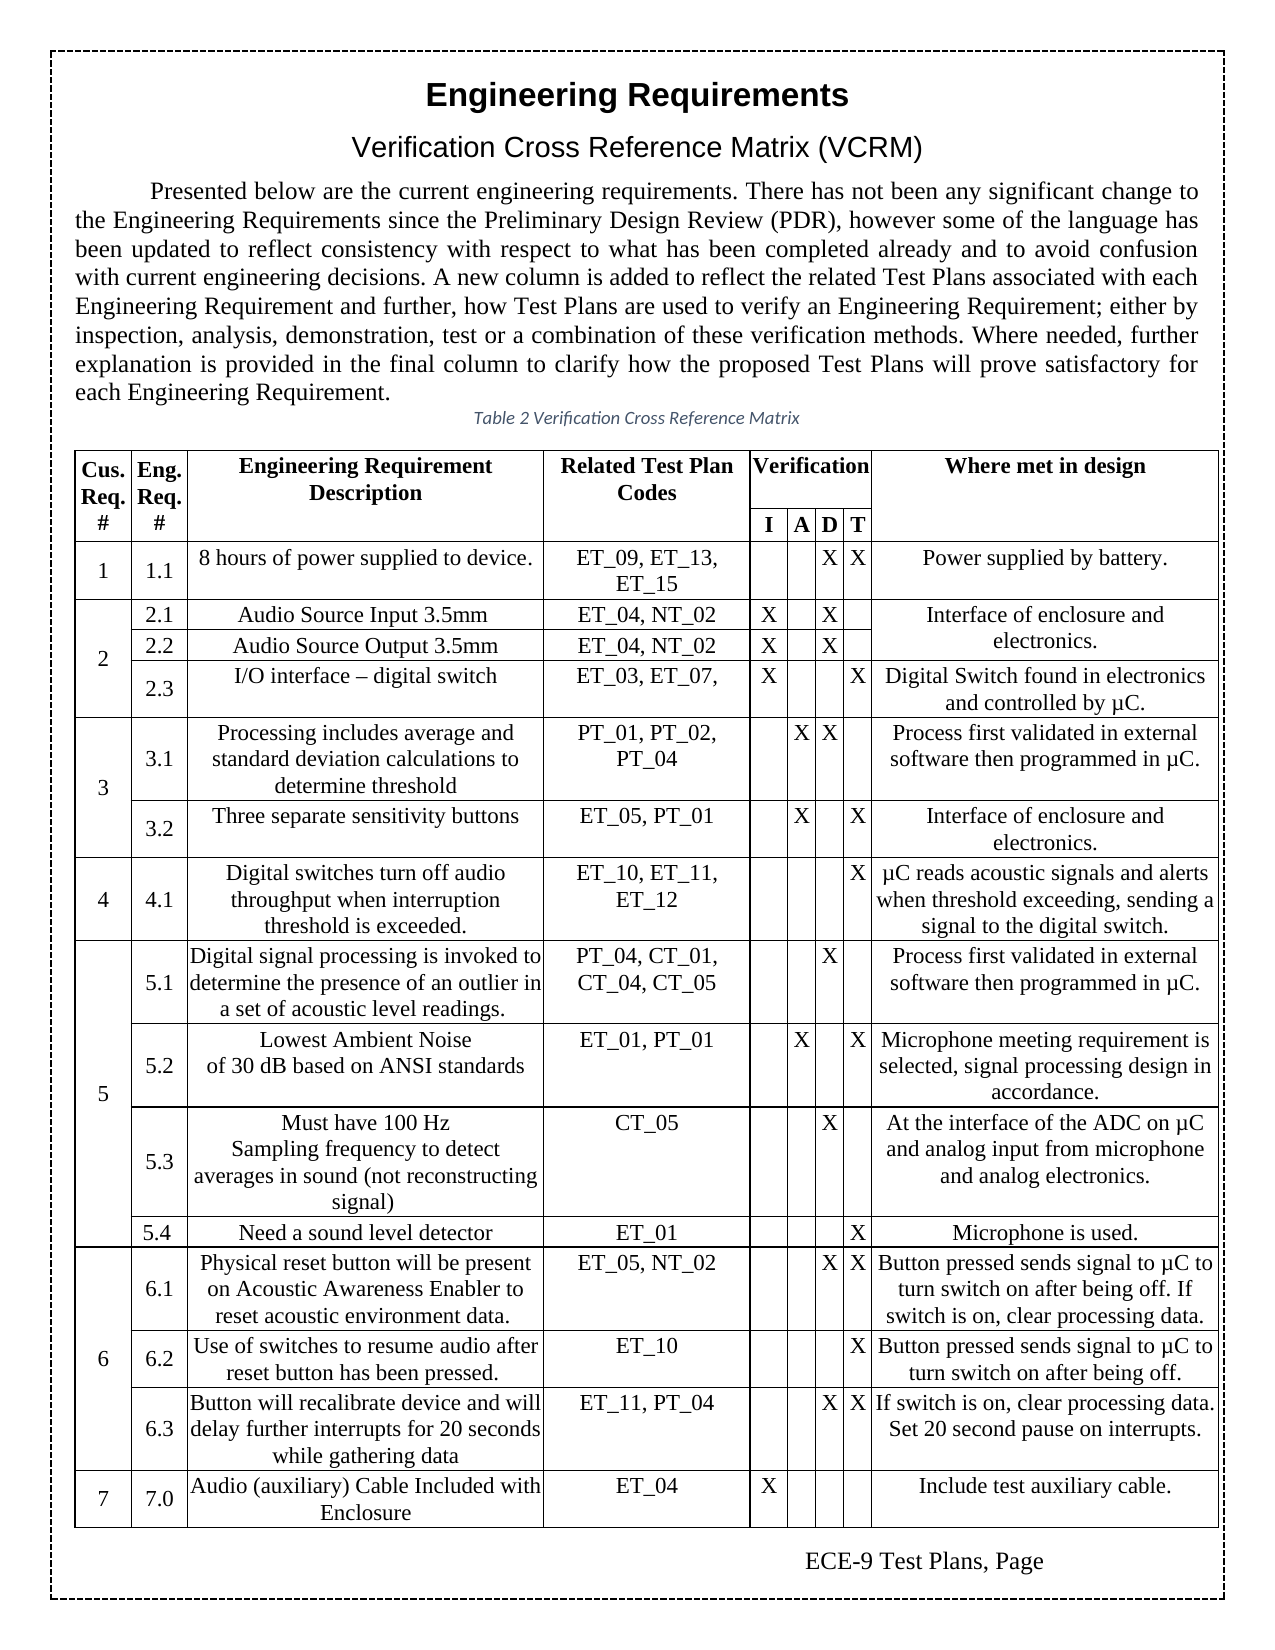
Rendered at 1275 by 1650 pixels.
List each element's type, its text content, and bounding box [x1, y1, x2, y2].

table_cell X [816, 1248, 843, 1330]
table_cell [816, 1471, 843, 1527]
table_cell [788, 858, 815, 940]
table_cell [788, 1471, 815, 1527]
table_cell ET_10, ET_11, ET_12 [544, 858, 749, 940]
table_cell Physical reset button will be present on Acoustic Awareness Enabler to reset acoustic environment data. ​ [188, 1248, 543, 1330]
table_cell X [844, 1331, 871, 1387]
table_cell [816, 661, 843, 717]
table_cell 1.1 [132, 542, 187, 599]
table_cell X [844, 1217, 871, 1246]
table_cell Digital Switch found in electronics and controlled by µC. [872, 661, 1218, 717]
table_cell ET_09, ET_13, ET_15 [544, 542, 749, 599]
table_cell ET_11, PT_04 [544, 1388, 749, 1470]
table_cell ET_01 [544, 1217, 749, 1246]
table_cell [751, 718, 787, 800]
table_cell ET_05, PT_01 [544, 801, 749, 857]
table_cell X [788, 718, 815, 800]
table_cell X [844, 858, 871, 940]
table_cell Button pressed sends signal to µC to turn switch on after being off. [872, 1331, 1218, 1387]
table_cell X [816, 600, 843, 629]
table_cell 6.3 [132, 1388, 187, 1470]
table_cell 3​ [76, 718, 131, 857]
table_cell 4​ [76, 858, 131, 940]
table_cell Process first validated in external software then programmed in µC. [872, 941, 1218, 1023]
table_cell 6.2 [132, 1331, 187, 1387]
subtitle Engineering Requirements [75, 75, 1200, 113]
table_cell CT_05 [544, 1108, 749, 1216]
table_cell 7.0 [132, 1471, 187, 1527]
table_cell [751, 542, 787, 599]
table_cell Digital switches turn off audio throughput when interruption threshold is exceeded. [188, 858, 543, 940]
table_cell [844, 1108, 871, 1216]
table_cell X [844, 661, 871, 717]
table_cell [788, 630, 815, 660]
table_cell [788, 1248, 815, 1330]
table_cell A [788, 509, 815, 541]
table_cell [751, 1388, 787, 1470]
table_cell X [788, 801, 815, 857]
table_cell ET_03, ET_07, [544, 661, 749, 717]
text Table 2 Verification Cross Reference Matrix [75, 406, 1200, 429]
table_cell X [816, 718, 843, 800]
table_cell Button will recalibrate device and will delay further interrupts for 20 seconds while gathering data​ [188, 1388, 543, 1470]
table_cell [788, 1108, 815, 1216]
table_cell ET_05, NT_02 [544, 1248, 749, 1330]
table_cell Use of switches to resume audio after reset button has been pressed. ​ [188, 1331, 543, 1387]
table_cell X [751, 630, 787, 660]
table_cell Microphone meeting requirement is selected, signal processing design in accordance. [872, 1024, 1218, 1106]
table_cell 7​ [76, 1471, 131, 1527]
table_cell [788, 600, 815, 629]
table_cell µC reads acoustic signals and alerts when threshold exceeding, sending a signal to the digital switch. [872, 858, 1218, 940]
table_cell X [816, 941, 843, 1023]
table_cell [816, 1024, 843, 1106]
table_cell 5.3 [132, 1108, 187, 1216]
table_cell T [844, 509, 871, 541]
table_header Verification [751, 451, 871, 508]
table_cell I/O interface – digital switch​ [188, 661, 543, 717]
table_cell [816, 801, 843, 857]
table_cell [788, 1331, 815, 1387]
table_cell [751, 1108, 787, 1216]
table_cell 5.1 [132, 941, 187, 1023]
table_cell [751, 1331, 787, 1387]
table_cell ET_04 [544, 1471, 749, 1527]
table_cell [788, 941, 815, 1023]
table_cell X [816, 1388, 843, 1470]
table_cell Processing includes average and standard deviation calculations to determine threshold [188, 718, 543, 800]
table_cell 3.2 [132, 801, 187, 857]
table_cell 5.2 [132, 1024, 187, 1106]
table_cell ET_04, NT_02 [544, 600, 749, 629]
table_cell Lowest Ambient Noise of 30 dB based on ANSI standards [188, 1024, 543, 1106]
table_cell 5​ [76, 941, 131, 1246]
table_cell 5.4 ​ [132, 1217, 187, 1246]
table_cell Microphone is used. [872, 1217, 1218, 1246]
table_cell Audio Source Output 3.5mm​ [188, 630, 543, 660]
table_cell 3.1 [132, 718, 187, 800]
table_cell Need a sound level detector [188, 1217, 543, 1246]
table_cell [844, 600, 871, 629]
table_cell [751, 801, 787, 857]
table_cell [816, 858, 843, 940]
table_cell 6​ [76, 1248, 131, 1470]
table_cell [751, 858, 787, 940]
table_cell [788, 1388, 815, 1470]
table_cell [816, 1331, 843, 1387]
table_cell X [844, 801, 871, 857]
table_cell Audio (auxiliary) Cable Included with Enclosure [188, 1471, 543, 1527]
table_cell X [751, 661, 787, 717]
table_cell Power supplied by battery. [872, 542, 1218, 599]
table_cell 6.1 [132, 1248, 187, 1330]
table_cell 2.1 [132, 600, 187, 629]
table_cell 2.3 [132, 661, 187, 717]
table_cell PT_01, PT_02, PT_04 [544, 718, 749, 800]
table_cell Interface of enclosure and electronics. [872, 600, 1218, 660]
table_cell 2​ [76, 600, 131, 717]
table_cell 2.2 [132, 630, 187, 660]
table_header Cus.Req. # [76, 451, 131, 541]
table_cell Include test auxiliary cable. [872, 1471, 1218, 1527]
table_cell D [816, 509, 843, 541]
table_cell Three separate sensitivity buttons [188, 801, 543, 857]
table_cell X [788, 1024, 815, 1106]
table_cell Interface of enclosure and electronics. [872, 801, 1218, 857]
table_cell [788, 1217, 815, 1246]
table_cell [751, 1024, 787, 1106]
table_cell I [751, 509, 787, 541]
table_cell [751, 941, 787, 1023]
table_cell X [816, 542, 843, 599]
table_cell [788, 661, 815, 717]
table_cell [788, 542, 815, 599]
table_cell Process first validated in external software then programmed in µC. [872, 718, 1218, 800]
text Presented below are the current engineering requirements. There has not been any significant change to the Engineering Requirements since the Preliminary Design Review (PDR), however some of the language has been updated to reflect consistency with respect to what has been completed already and to avoid confusion with current engineering decisions. A new column is added to reflect the related Test Plans associated with each Engineering Requirement and further, how Test Plans are used to verify an Engineering Requirement; either by inspection, analysis, demonstration, test or a combination of these verification methods. Where needed, further explanation is provided in the final column to clarify how the proposed Test Plans will prove satisfactory for each Engineering Requirement. [75, 176, 1200, 406]
table_cell [751, 1248, 787, 1330]
table_cell [751, 1217, 787, 1246]
table_cell Must have 100 Hz Sampling frequency to detect averages in sound (not reconstructing signal) ​ [188, 1108, 543, 1216]
table_cell X [751, 1471, 787, 1527]
table_cell 8 hours of power supplied to device​. [188, 542, 543, 599]
table_header Where met in design [872, 451, 1218, 541]
table_cell ET_01, PT_01 [544, 1024, 749, 1106]
table_cell X [844, 1024, 871, 1106]
table_cell X [844, 1248, 871, 1330]
table_cell X [751, 600, 787, 629]
table_cell ET_10 [544, 1331, 749, 1387]
table_cell ET_04, NT_02 [544, 630, 749, 660]
table_cell [844, 630, 871, 660]
table_cell 4.1 [132, 858, 187, 940]
table_cell X [844, 1388, 871, 1470]
table_cell X [816, 1108, 843, 1216]
table_cell Digital signal processing is invoked to determine the presence of an outlier in a set of acoustic level readings. ​ [188, 941, 543, 1023]
table_cell At the interface of the ADC on µC and analog input from microphone and analog electronics. [872, 1108, 1218, 1216]
table_header Engineering Requirement Description [188, 451, 543, 541]
table_cell [816, 1217, 843, 1246]
subtitle Verification Cross Reference Matrix (VCRM) [75, 130, 1200, 164]
table_header Related Test Plan Codes [544, 451, 749, 541]
table_cell Audio Source Input 3.5mm ​ [188, 600, 543, 629]
table_cell If switch is on, clear processing data. Set 20 second pause on interrupts. [872, 1388, 1218, 1470]
table_cell 1​ [76, 542, 131, 599]
table_cell X [844, 542, 871, 599]
table_cell [844, 718, 871, 800]
table_cell [844, 941, 871, 1023]
table_cell Button pressed sends signal to µC to turn switch on after being off. If switch is on, clear processing data. [872, 1248, 1218, 1330]
table_cell X [816, 630, 843, 660]
table_cell PT_04, CT_01, CT_04, CT_05 [544, 941, 749, 1023]
table_cell [844, 1471, 871, 1527]
table_header Eng. Req. # [132, 451, 187, 541]
